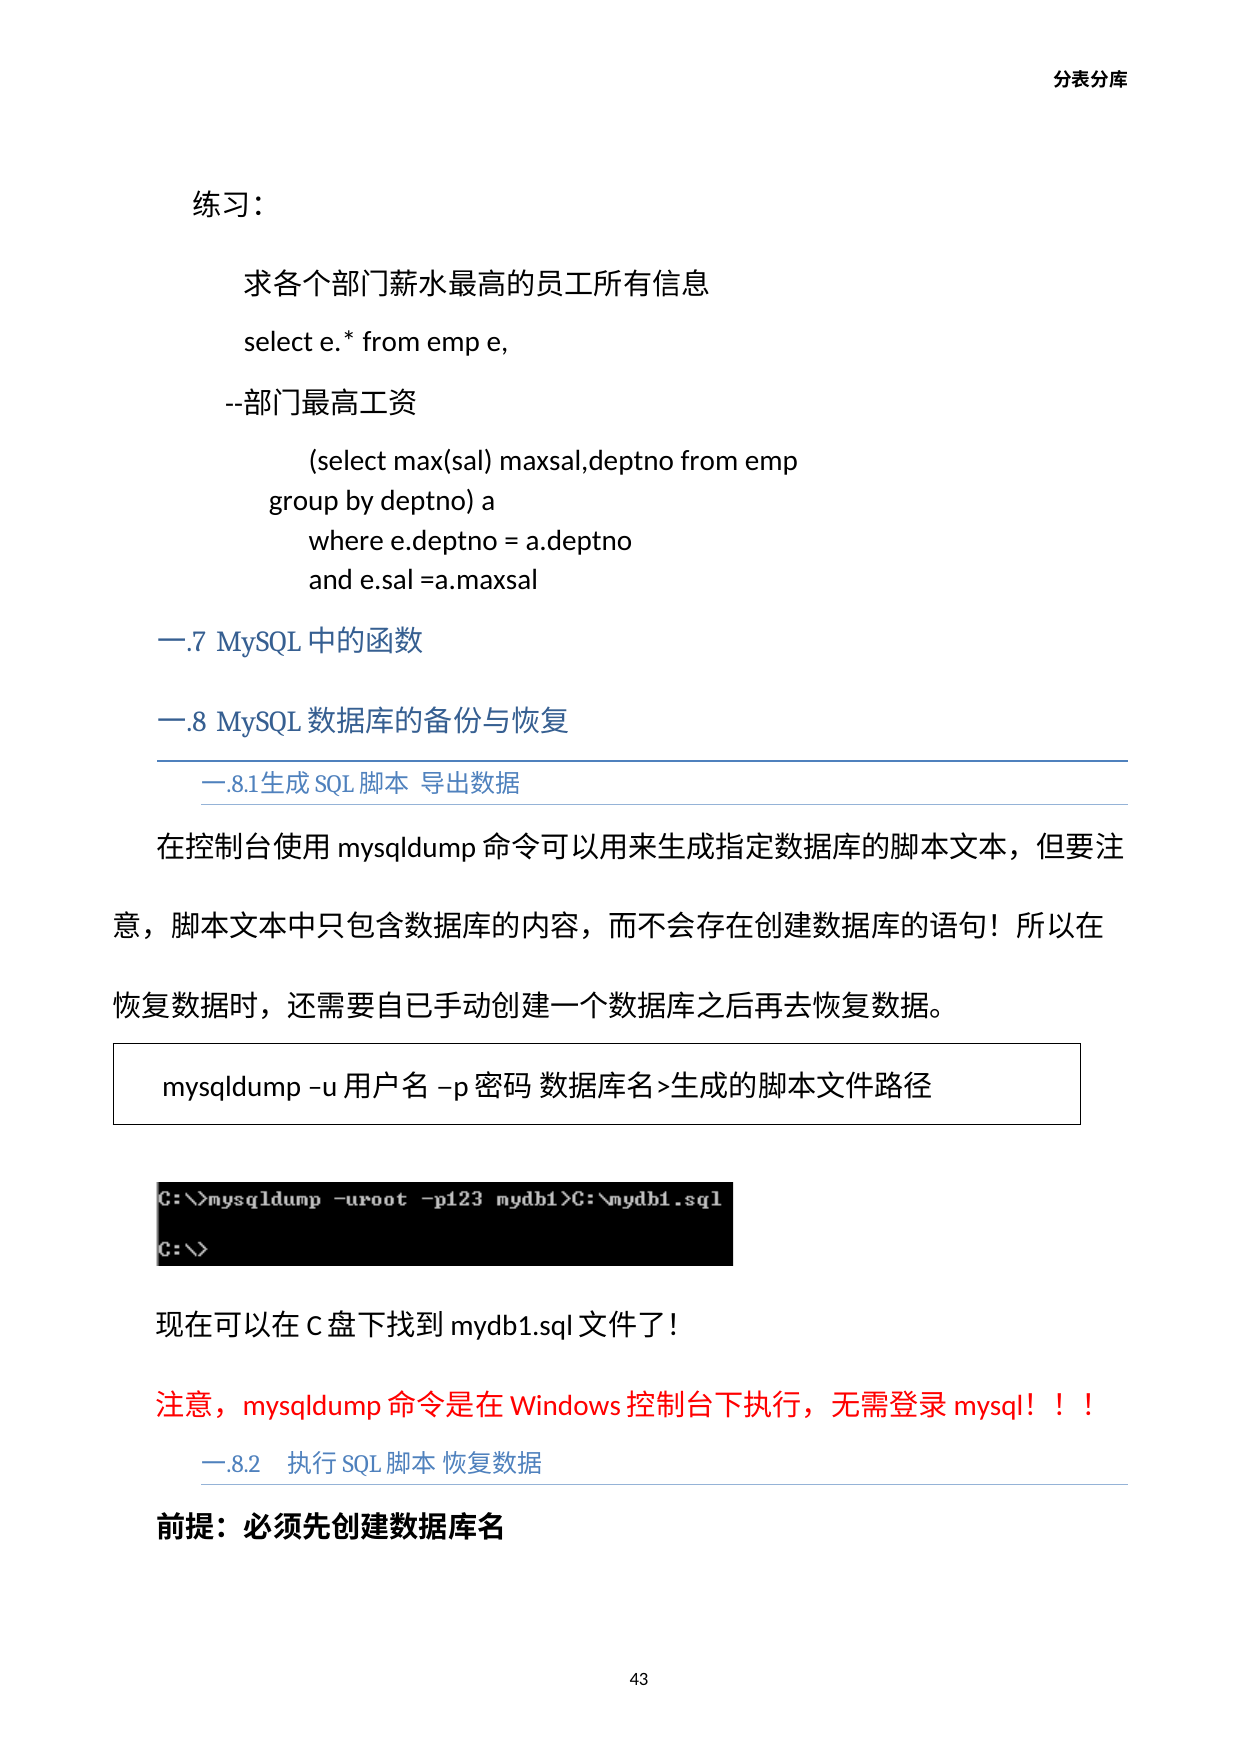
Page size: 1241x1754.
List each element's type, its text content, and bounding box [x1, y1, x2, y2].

picture [156, 1182, 734, 1266]
subtitle MySQL数据库的备份与恢复 [157, 678, 1128, 760]
text select e.* from emp e, [187, 321, 1128, 361]
subtitle 执行SQL脚本 恢复数据 [201, 1442, 1128, 1484]
text group by deptno) a [262, 480, 1128, 520]
text where e.deptno = a.deptno [271, 520, 1128, 559]
text 现在可以在C盘下找到mydb1.sql文件了！ [112, 1283, 1128, 1363]
text 注意，mysqldump命令是在Windows控制台下执行，无需登录mysql！！！ [112, 1363, 1128, 1442]
text (select max(sal) maxsal,deptno from emp [271, 440, 1128, 480]
text 前提：必须先创建数据库名 [112, 1485, 1128, 1564]
subtitle MySQL中的函数 [157, 599, 1128, 678]
text --部门最高工资 [187, 361, 1128, 440]
table_header mysqldump –u用户名 –p密码 数据库名>生成的脚本文件路径 [114, 1044, 1080, 1123]
subtitle 生成SQL脚本 导出数据 [201, 762, 1128, 804]
text 在控制台使用mysqldump命令可以用来生成指定数据库的脚本文本，但要注意，脚本文本中只包含数据库的内容，而不会存在创建数据库的语句！所以在恢复数据时，还需要自已手动创建一个数据库之后再去恢复数据。 [112, 805, 1128, 1043]
text 练习： [155, 163, 1128, 242]
text 求各个部门薪水最高的员工所有信息 [187, 242, 1128, 321]
text and e.sal =a.maxsal [271, 559, 1128, 599]
